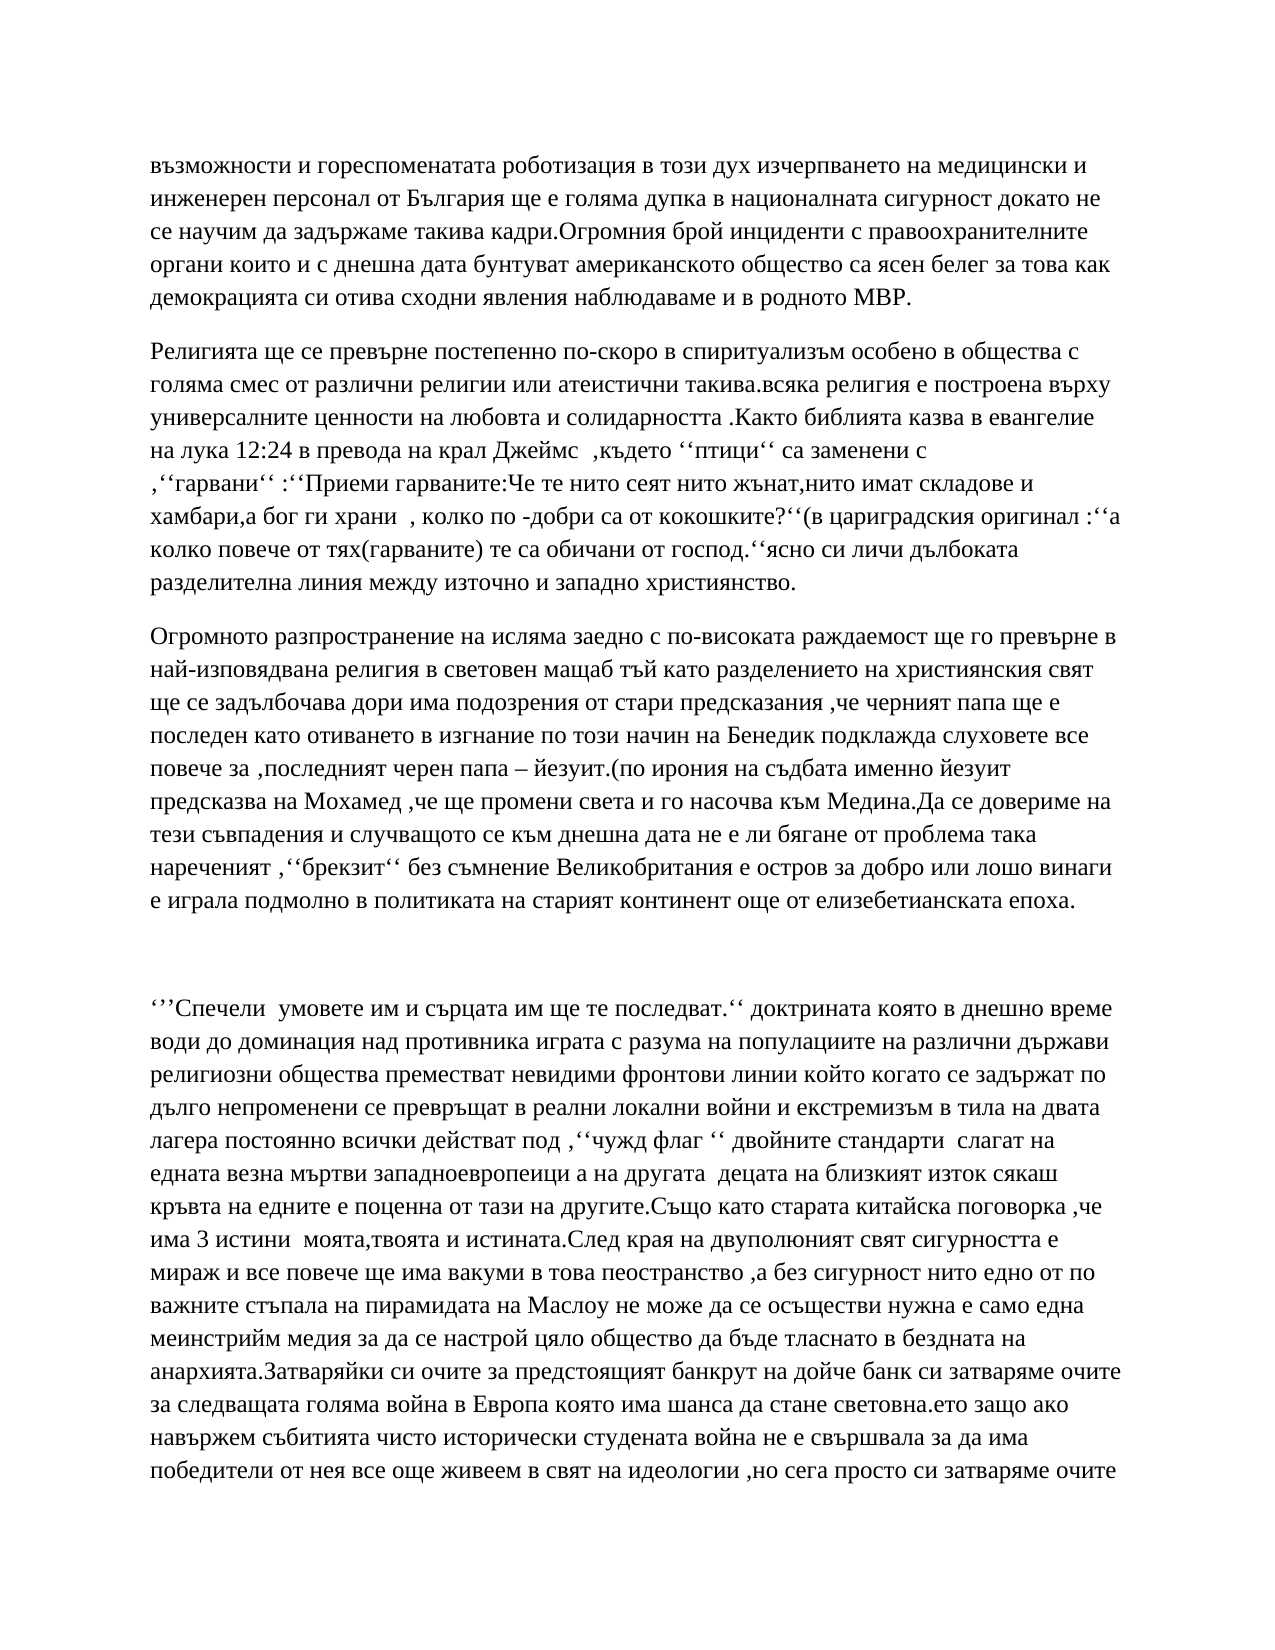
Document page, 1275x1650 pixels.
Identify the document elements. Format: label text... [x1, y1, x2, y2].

text Религията ще се превърне постепенно по-скоро в спиритуализъм особено в общества с голяма смес от различни религии или атеистични такива.всяка религия е построена върху универсалните ценности на любовта и солидарността .Както библията казва в евангелие на лука 12:24 в превода на крал Джеймс ‚където ‘‘птици‘‘ са заменени с ‚‘‘гарвани‘‘ :‘‘Приеми гарваните:Че те нито сеят нито жънат,нито имат складове и хамбари,а бог ги храни , колко по -добри са от кокошките?‘‘(в цариградския оригинал :‘‘а колко повече от тях(гарваните) те са обичани от господ.‘‘ясно си личи дълбоката разделителна линия между източно и западно християнство. [150, 336, 1125, 596]
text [150, 993, 1125, 1484]
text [150, 150, 1125, 311]
text Огромното разпространение на исляма заедно с по-високата раждаемост ще го превърне в най-изповядвана религия в световен мащаб тъй като разделението на християнския свят ще се задълбочава дори има подозрения от стари предсказания ,че черният папа ще е последен като отиването в изгнание по този начин на Бенедик подклажда слуховете все повече за ‚последният черен папа – йезуит.(по ирония на съдбата именно йезуит предсказва на Мохамед ,че ще промени света и го насочва към Медина.Да се довериме на тези съвпадения и случващото се към днешна дата не е ли бягане от проблема така нареченият ‚‘‘брекзит‘‘ без съмнение Великобритания е остров за добро или лошо винаги е играла подмолно в политиката на старият континент още от елизебетианската епоха. [150, 621, 1125, 914]
